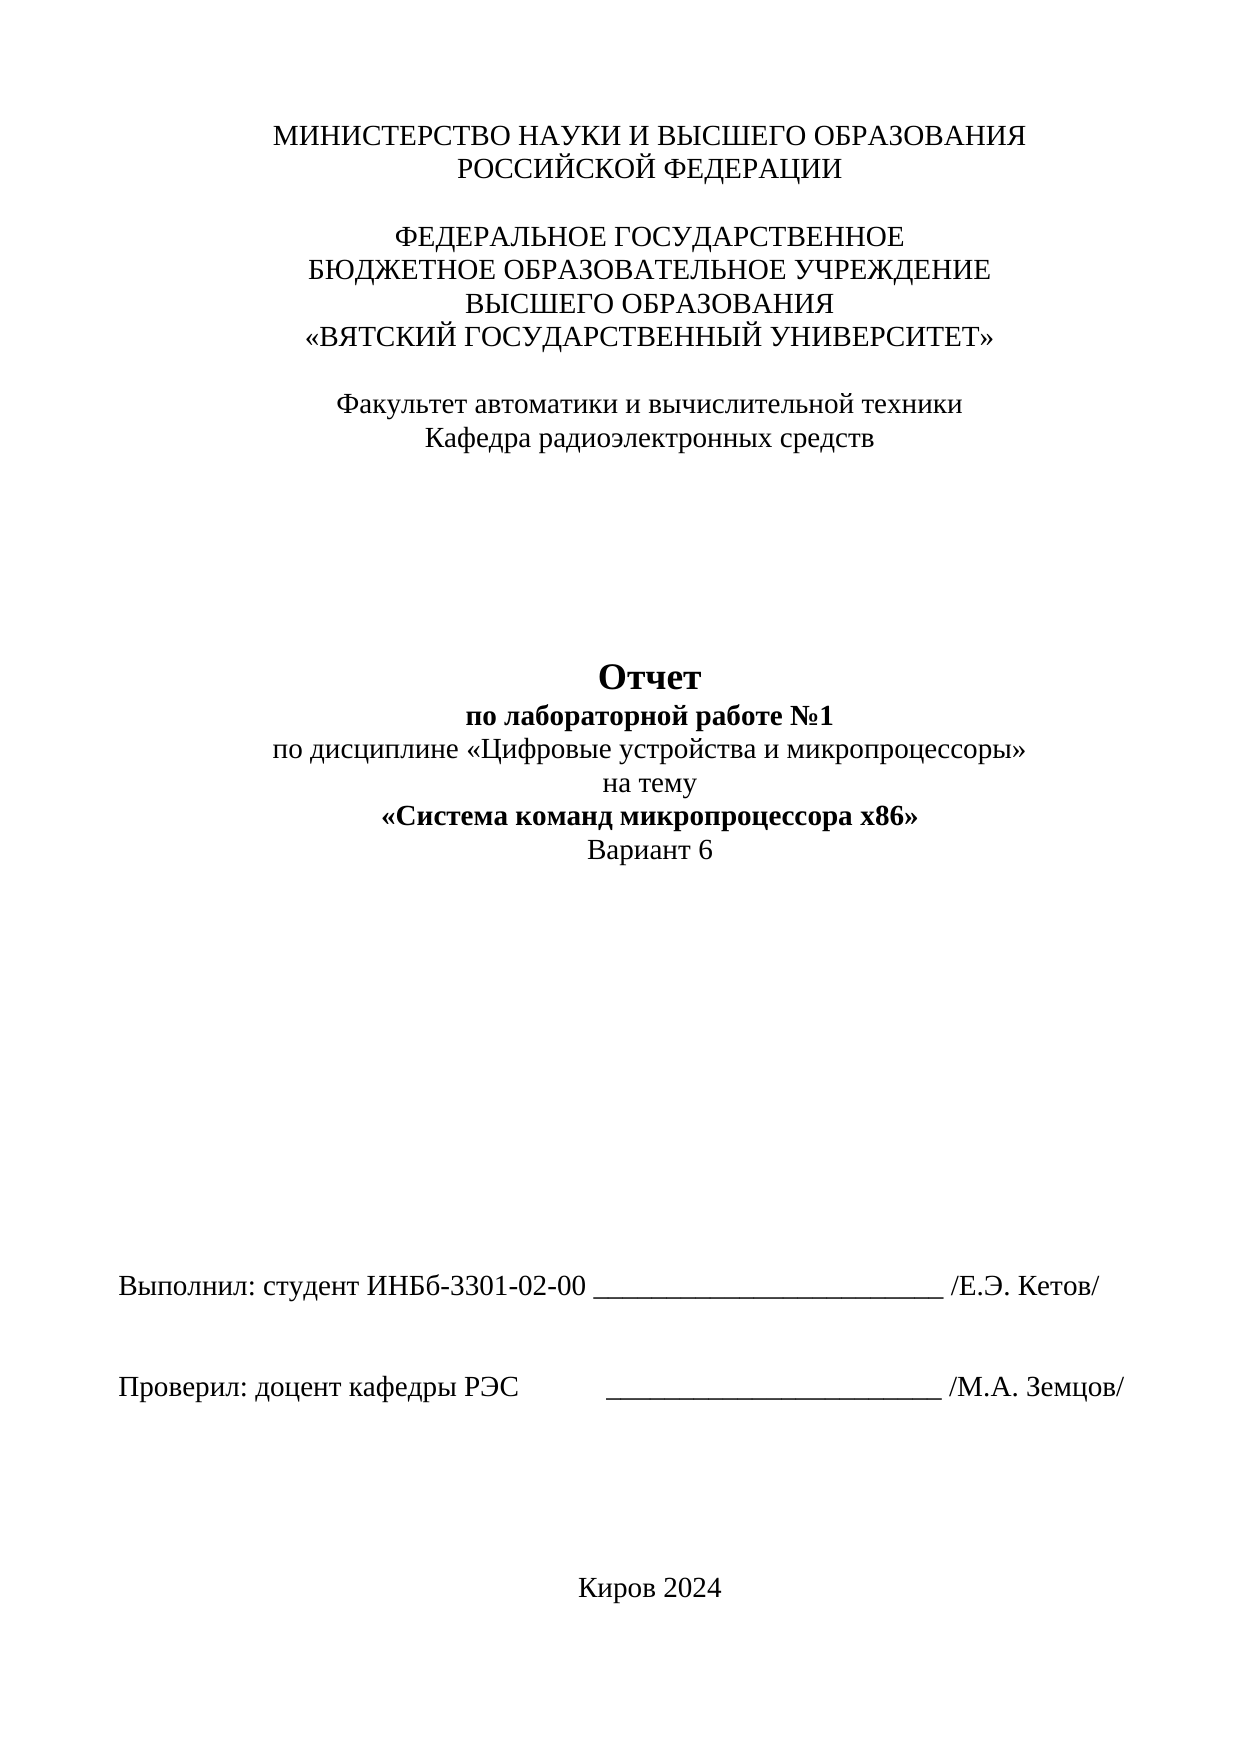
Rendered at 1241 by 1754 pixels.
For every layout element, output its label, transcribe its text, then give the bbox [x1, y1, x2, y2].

text «ВЯТСКИЙ ГОСУДАРСТВЕННЫЙ УНИВЕРСИТЕТ» [118, 319, 1181, 353]
text Кафедра радиоэлектронных средств [118, 420, 1181, 453]
text БЮДЖЕТНОЕ ОБРАЗОВАТЕЛЬНОЕ УЧРЕЖДЕНИЕ [118, 252, 1181, 286]
text по дисциплине «Цифровые устройства и микропроцессоры» [118, 731, 1181, 765]
text на тему [118, 765, 1181, 798]
text Выполнил: студент ИНБб-3301-02-00 ________________________ /Е.Э. Кетов/ [118, 1268, 1217, 1302]
text по лабораторной работе №1 [118, 698, 1181, 731]
text Проверил: доцент кафедры РЭС _______________________ /М.А. Земцов/ [118, 1369, 1181, 1402]
text «Система команд микропроцессора x86» [118, 798, 1181, 832]
text МИНИСТЕРСТВО НАУКИ И ВЫСШЕГО ОБРАЗОВАНИЯ [118, 118, 1181, 152]
text Вариант 6 [118, 832, 1181, 866]
text Отчет [118, 655, 1181, 698]
text ФЕДЕРАЛЬНОЕ ГОСУДАРСТВЕННОЕ [118, 219, 1181, 252]
text РОССИЙСКОЙ ФЕДЕРАЦИИ [118, 152, 1181, 185]
text ВЫСШЕГО ОБРАЗОВАНИЯ [118, 286, 1181, 319]
text Киров 2024 [118, 1570, 1181, 1603]
text Факультет автоматики и вычислительной техники [118, 386, 1181, 420]
